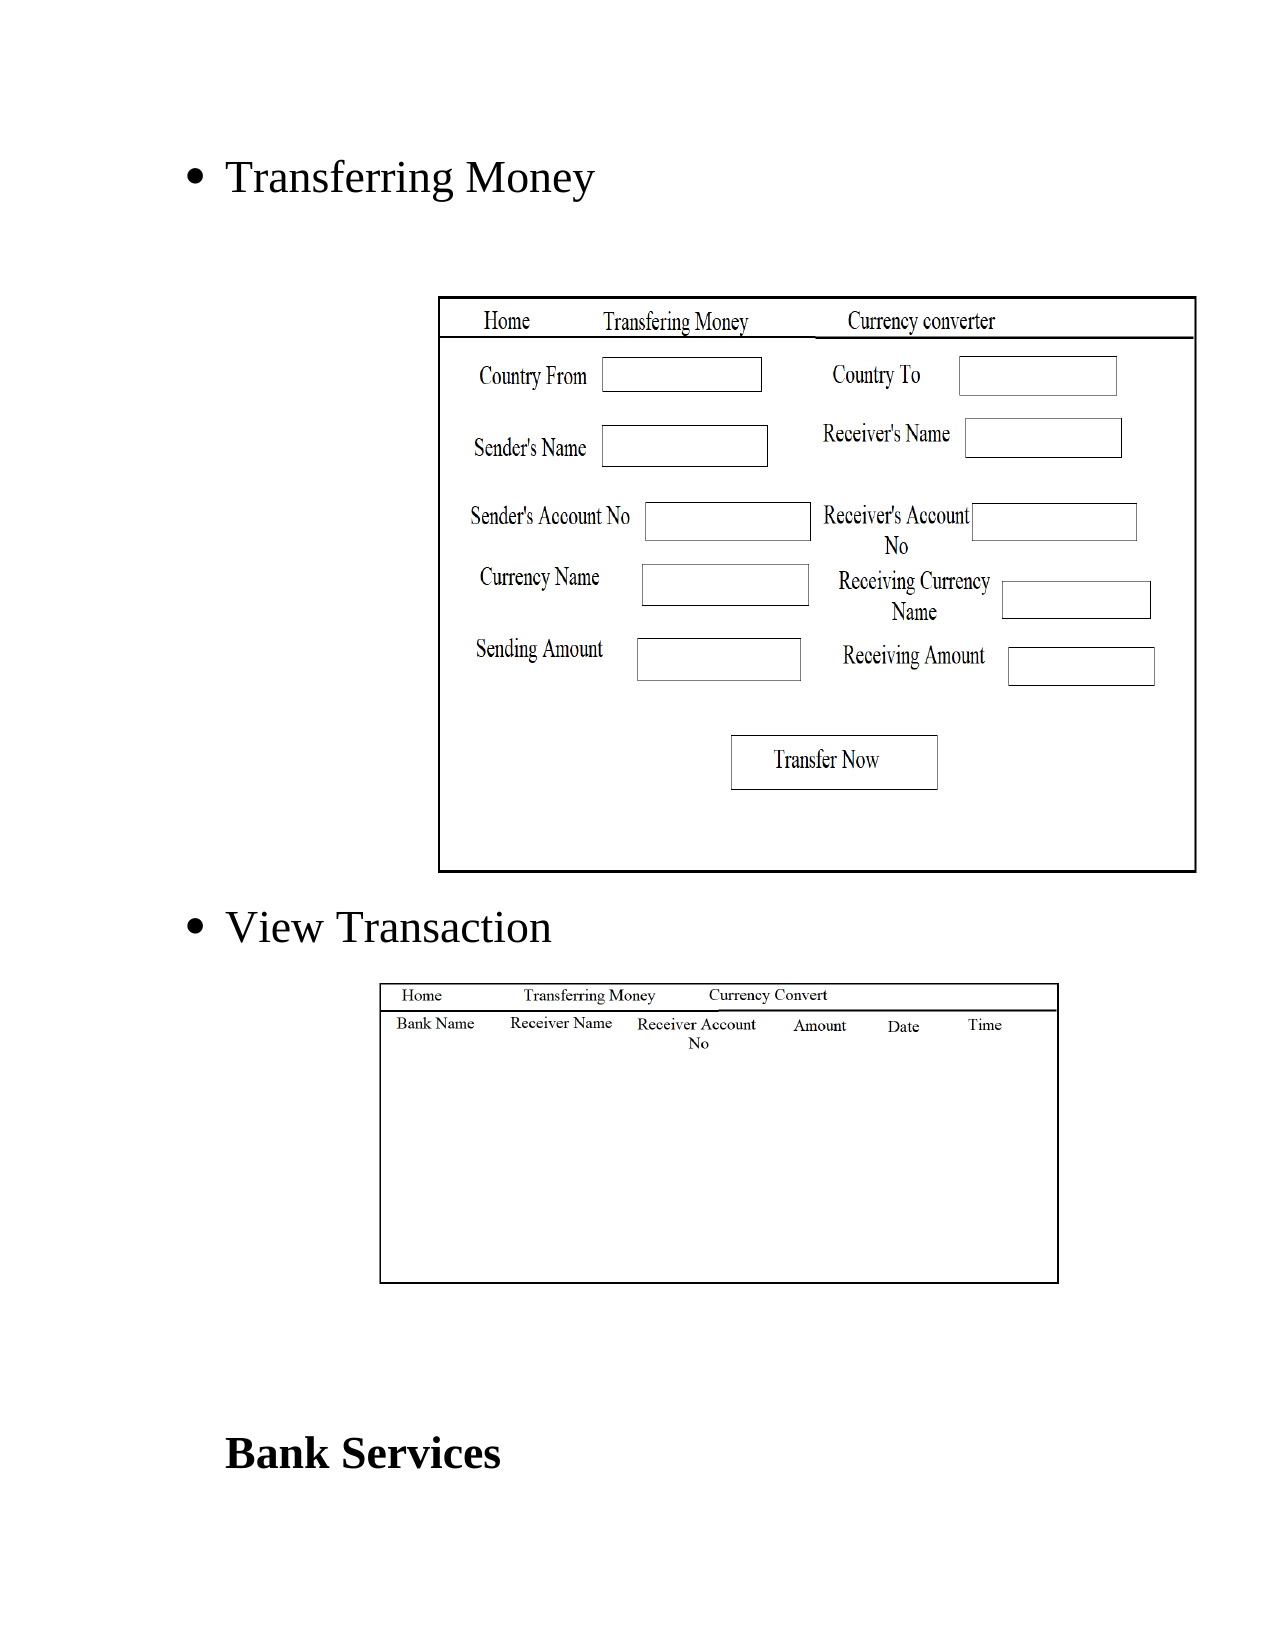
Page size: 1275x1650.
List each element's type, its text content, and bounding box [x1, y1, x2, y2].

list View Transaction [187, 899, 847, 952]
list Bank Services [225, 1426, 847, 1478]
picture [225, 296, 1275, 879]
list Transferring Money [187, 150, 847, 203]
picture [225, 972, 1200, 1332]
